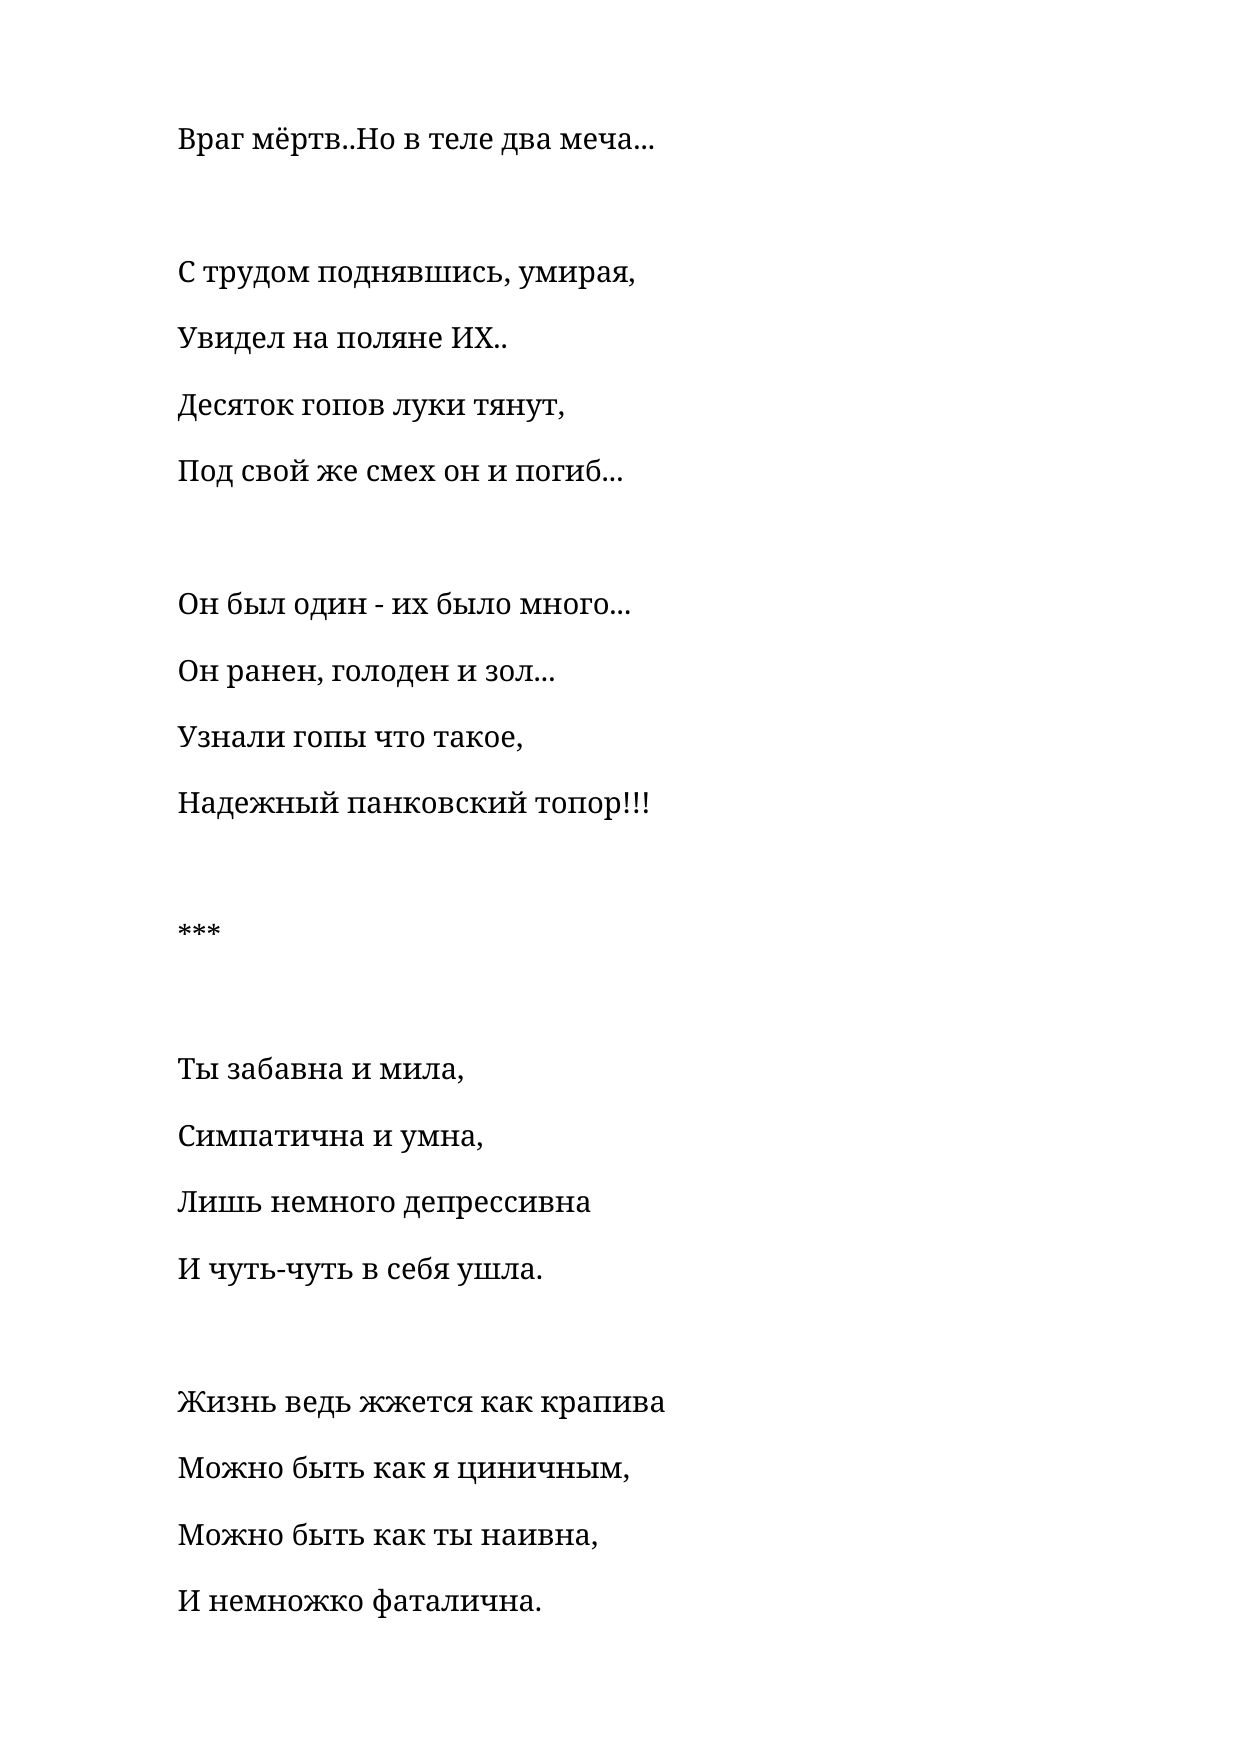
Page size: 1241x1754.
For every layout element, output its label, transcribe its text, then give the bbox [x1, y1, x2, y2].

text И немножко фаталична. [177, 1580, 1152, 1620]
text Узнали гопы что такое, [177, 716, 1152, 756]
text И чуть-чуть в себя ушла. [177, 1248, 1152, 1288]
text Он ранен, голоден и зол... [177, 650, 1152, 689]
text Жизнь ведь жжется как крапива [177, 1381, 1152, 1421]
text Надежный панковский топор!!! [177, 783, 1152, 822]
text Ты забавна и мила, [177, 1048, 1152, 1088]
text *** [177, 916, 1152, 955]
text Он был один - их было много... [177, 583, 1152, 623]
text Можно быть как я циничным, [177, 1447, 1152, 1487]
text Десяток гопов луки тянут, [177, 384, 1152, 424]
text Можно быть как ты наивна, [177, 1514, 1152, 1553]
text Симпатична и умна, [177, 1115, 1152, 1155]
text Враг мёртв..Но в теле два меча... [177, 118, 1152, 158]
text Под свой же смех он и погиб... [177, 450, 1152, 490]
text Увидел на поляне ИХ.. [177, 317, 1152, 357]
text С трудом поднявшись, умирая, [177, 251, 1152, 291]
text Лишь немного депрессивна [177, 1181, 1152, 1221]
